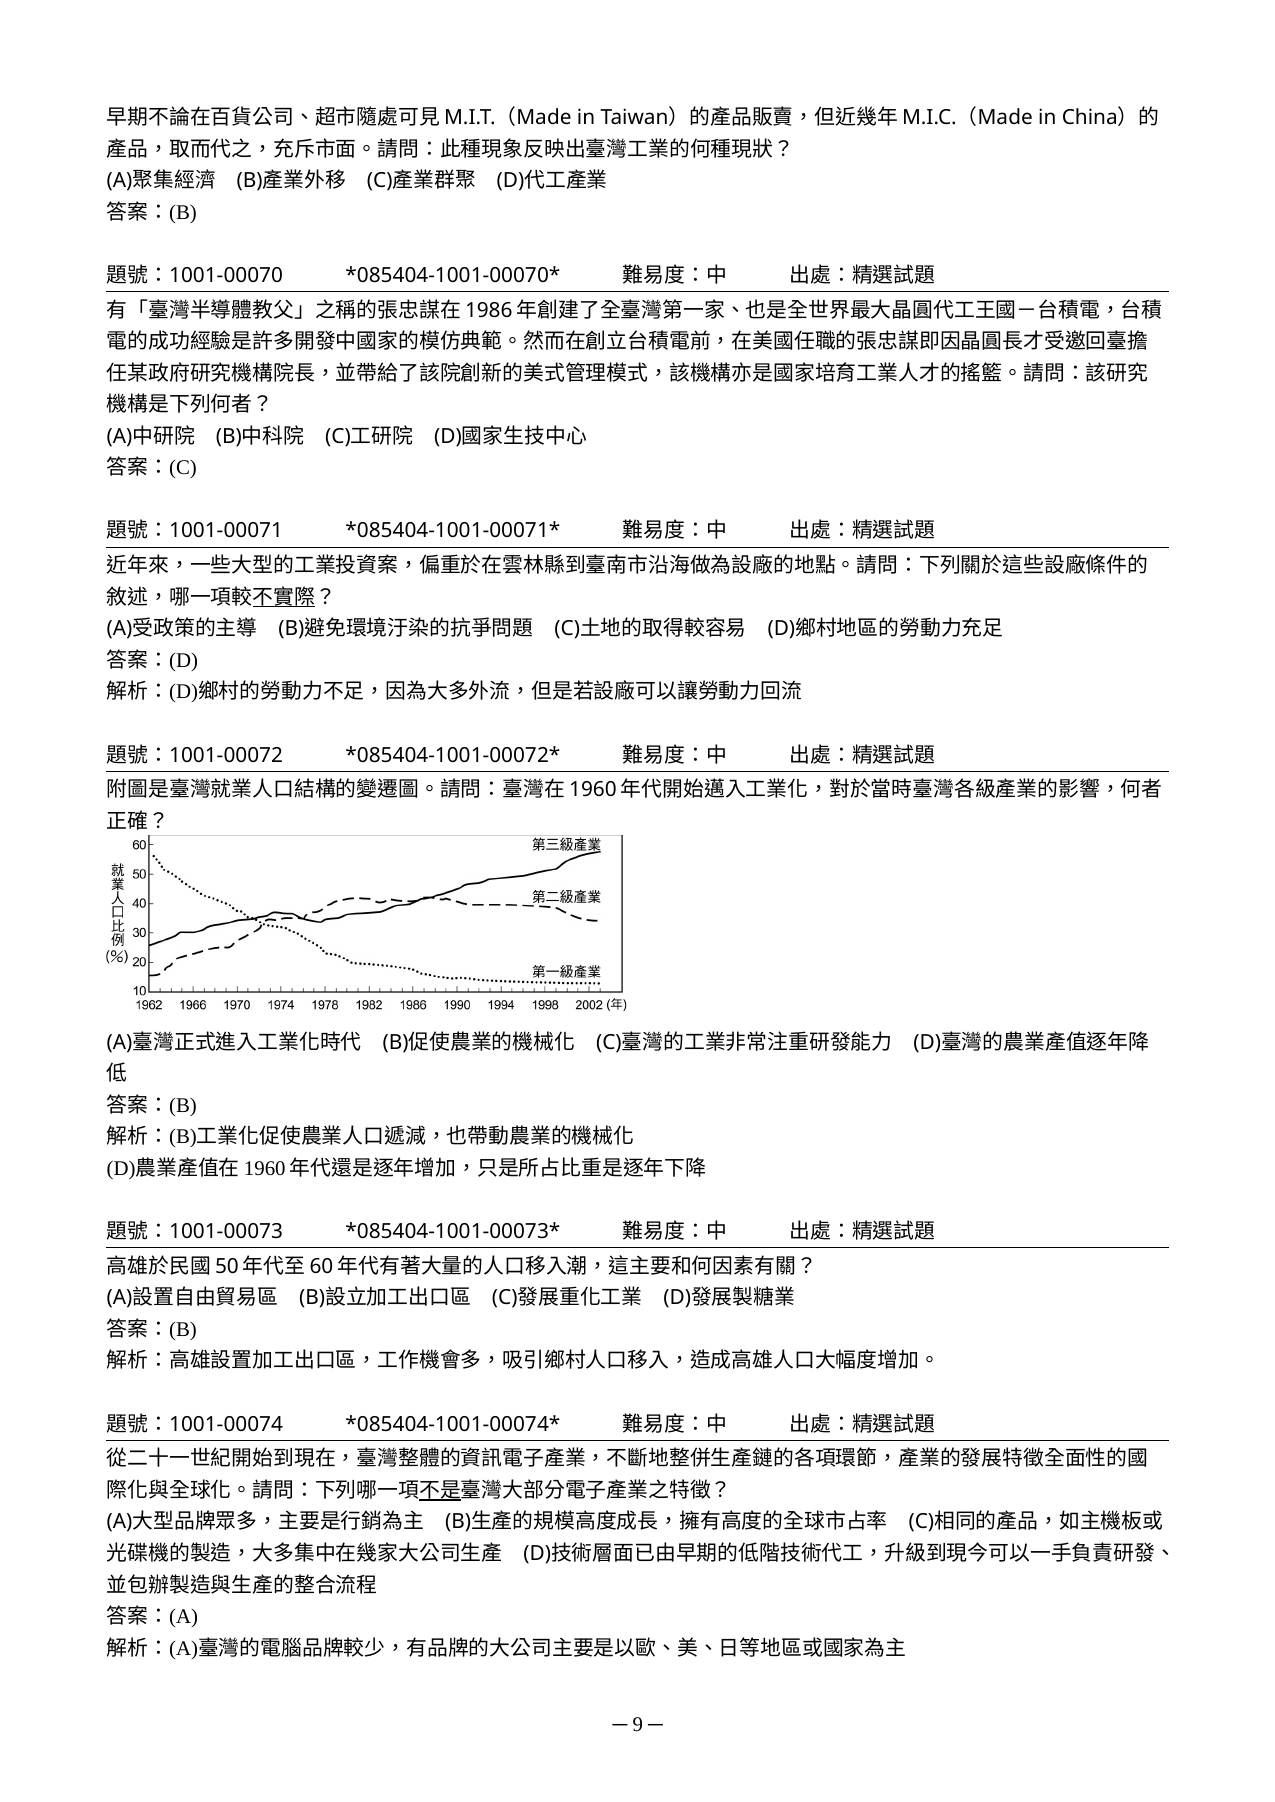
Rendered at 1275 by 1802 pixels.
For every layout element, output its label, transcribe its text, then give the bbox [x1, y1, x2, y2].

text 題號：1001-00074 *085404-1001-00074* 難易度：中 出處：精選試題 [106, 1406, 1169, 1440]
text 答案：(B) [106, 1087, 1169, 1119]
text 高雄於民國50年代至60年代有著大量的人口移入潮，這主要和何因素有關？ (A)設置自由貿易區 (B)設立加工出口區 (C)發展重化工業 (D)發展製糖業 [106, 1248, 1169, 1312]
text 從二十一世紀開始到現在，臺灣整體的資訊電子產業，不斷地整併生產鏈的各項環節，產業的發展特徵全面性的國際化與全球化。請問：下列哪一項不是臺灣大部分電子產業之特徵？ (A)大型品牌眾多，主要是行銷為主 (B)生產的規模高度成長，擁有高度的全球市占率 (C)相同的產品，如主機板或光碟機的製造，大多集中在幾家大公司生產 (D)技術層面已由早期的低階技術代工，升級到現今可以一手負責研發、並包辦製造與生產的整合流程 [106, 1441, 1169, 1599]
text 解析：高雄設置加工出口區，工作機會多，吸引鄉村人口移入，造成高雄人口大幅度增加。 [106, 1343, 1169, 1375]
text 解析：(A)臺灣的電腦品牌較少，有品牌的大公司主要是以歐、美、日等地區或國家為主 [106, 1630, 1169, 1662]
text 題號：1001-00073 *085404-1001-00073* 難易度：中 出處：精選試題 [106, 1214, 1169, 1247]
text 答案：(A) [106, 1599, 1169, 1630]
text 近年來，一些大型的工業投資案，偏重於在雲林縣到臺南市沿海做為設廠的地點。請問：下列關於這些設廠條件的敘述，哪一項較不實際？ (A)受政策的主導 (B)避免環境汙染的抗爭問題 (C)土地的取得較容易 (D)鄉村地區的勞動力充足 [106, 548, 1169, 642]
text 題號：1001-00071 *085404-1001-00071* 難易度：中 出處：精選試題 [106, 513, 1169, 547]
text 答案：(B) [106, 1312, 1169, 1343]
text 答案：(B) [106, 194, 1169, 226]
text 有「臺灣半導體教父」之稱的張忠謀在1986年創建了全臺灣第一家、也是全世界最大晶圓代工王國－台積電，台積電的成功經驗是許多開發中國家的模仿典範。然而在創立台積電前，在美國任職的張忠謀即因晶圓長才受邀回臺擔任某政府研究機構院長，並帶給了該院創新的美式管理模式，該機構亦是國家培育工業人才的搖籃。請問：該研究機構是下列何者？ (A)中研院 (B)中科院 (C)工研院 (D)國家生技中心 [106, 292, 1169, 450]
text 題號：1001-00070 *085404-1001-00070* 難易度：中 出處：精選試題 [106, 257, 1169, 291]
text 題號：1001-00072 *085404-1001-00072* 難易度：中 出處：精選試題 [106, 737, 1169, 771]
picture [106, 835, 627, 1012]
text 早期不論在百貨公司、超市隨處可見M.I.T.（Made in Taiwan）的產品販賣，但近幾年M.I.C.（Made in China）的產品，取而代之，充斥市面。請問：此種現象反映出臺灣工業的何種現狀？ (A)聚集經濟 (B)產業外移 (C)產業群聚 (D)代工產業 [106, 100, 1169, 194]
text 答案：(D) [106, 642, 1169, 674]
text 解析：(B)工業化促使農業人口遞減，也帶動農業的機械化 (D)農業產值在1960年代還是逐年增加，只是所占比重是逐年下降 [106, 1119, 1169, 1182]
text 答案：(C) [106, 450, 1169, 482]
text 解析：(D)鄉村的勞動力不足，因為大多外流，但是若設廠可以讓勞動力回流 [106, 674, 1169, 706]
